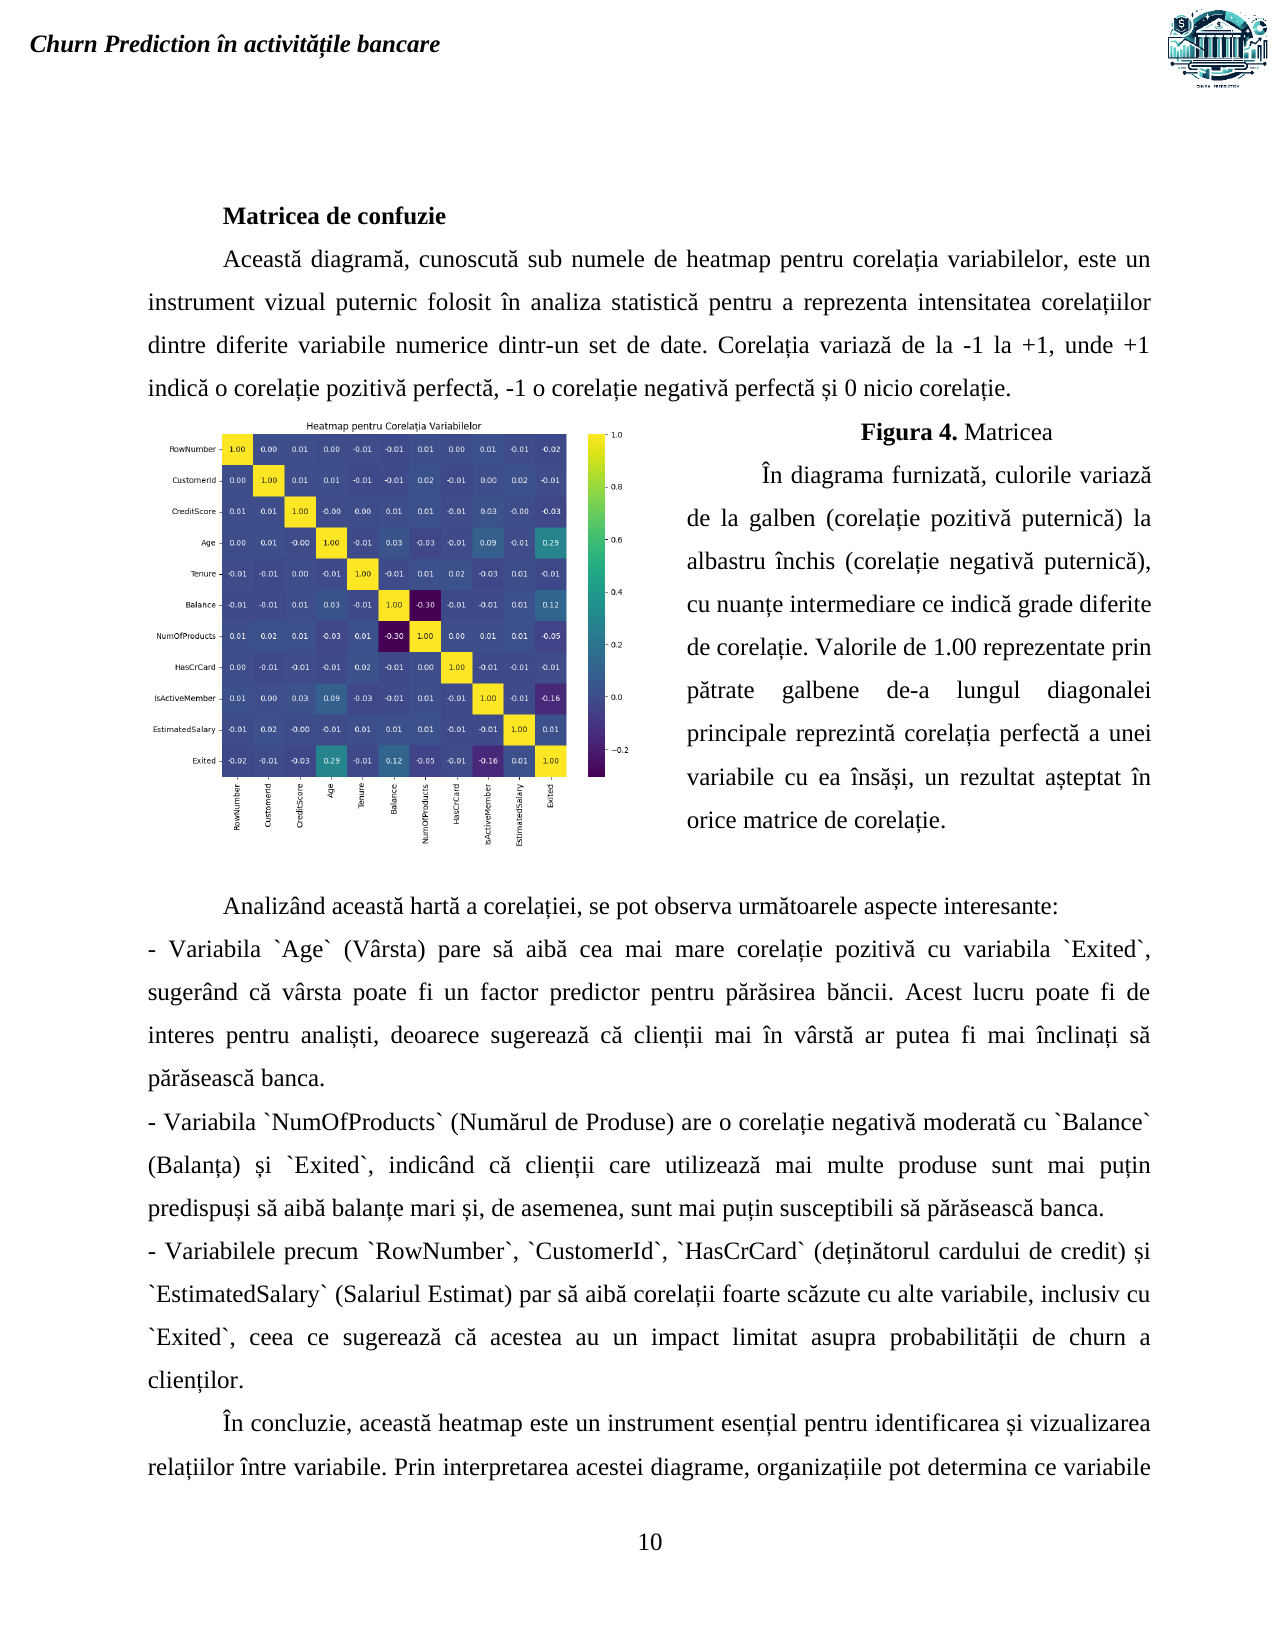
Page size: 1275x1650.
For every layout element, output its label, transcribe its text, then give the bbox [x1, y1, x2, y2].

text - Variabila `NumOfProducts` (Numărul de Produse) are o corelație negativă moderată cu `Balance` (Balanța) și `Exited`, indicând că clienții care utilizează mai multe produse sunt mai puțin predispuși să aibă balanțe mari și, de asemenea, sunt mai puțin susceptibili să părăsească banca. [148, 1107, 1152, 1222]
picture [1167, 0, 1268, 100]
text Analizând această hartă a corelației, se pot observa următoarele aspecte interesante: [148, 891, 1152, 920]
text Figura 4. Matricea [687, 417, 1152, 445]
text Această diagramă, cunoscută sub numele de heatmap pentru corelația variabilelor, este un instrument vizual puternic folosit în analiza statistică pentru a reprezenta intensitatea corelațiilor dintre diferite variabile numerice dintr-un set de date. Corelația variază de la -1 la +1, unde +1 indică o corelație pozitivă perfectă, -1 o corelație negativă perfectă și 0 nicio corelație. [148, 244, 1152, 402]
text Matricea de confuzie [148, 201, 1152, 230]
picture [147, 416, 634, 851]
text - Variabila `Age` (Vârsta) pare să aibă cea mai mare corelație pozitivă cu variabila `Exited`, sugerând că vârsta poate fi un factor predictor pentru părăsirea băncii. Acest lucru poate fi de interes pentru analiști, deoarece sugerează că clienții mai în vârstă ar putea fi mai înclinați să părăsească banca. [148, 934, 1152, 1092]
text - Variabilele precum `RowNumber`, `CustomerId`, `HasCrCard` (deținătorul cardului de credit) și `EstimatedSalary` (Salariul Estimat) par să aibă corelații foarte scăzute cu alte variabile, inclusiv cu `Exited`, ceea ce sugerează că acestea au un impact limitat asupra probabilității de churn a clienților. [148, 1236, 1152, 1394]
text În diagrama furnizată, culorile variază de la galben (corelație pozitivă puternică) la albastru închis (corelație negativă puternică), cu nuanțe intermediare ce indică grade diferite de corelație. Valorile de 1.00 reprezentate prin pătrate galbene de-a lungul diagonalei principale reprezintă corelația perfectă a unei variabile cu ea însăși, un rezultat așteptat în orice matrice de corelație. [687, 460, 1152, 833]
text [148, 1408, 1152, 1480]
